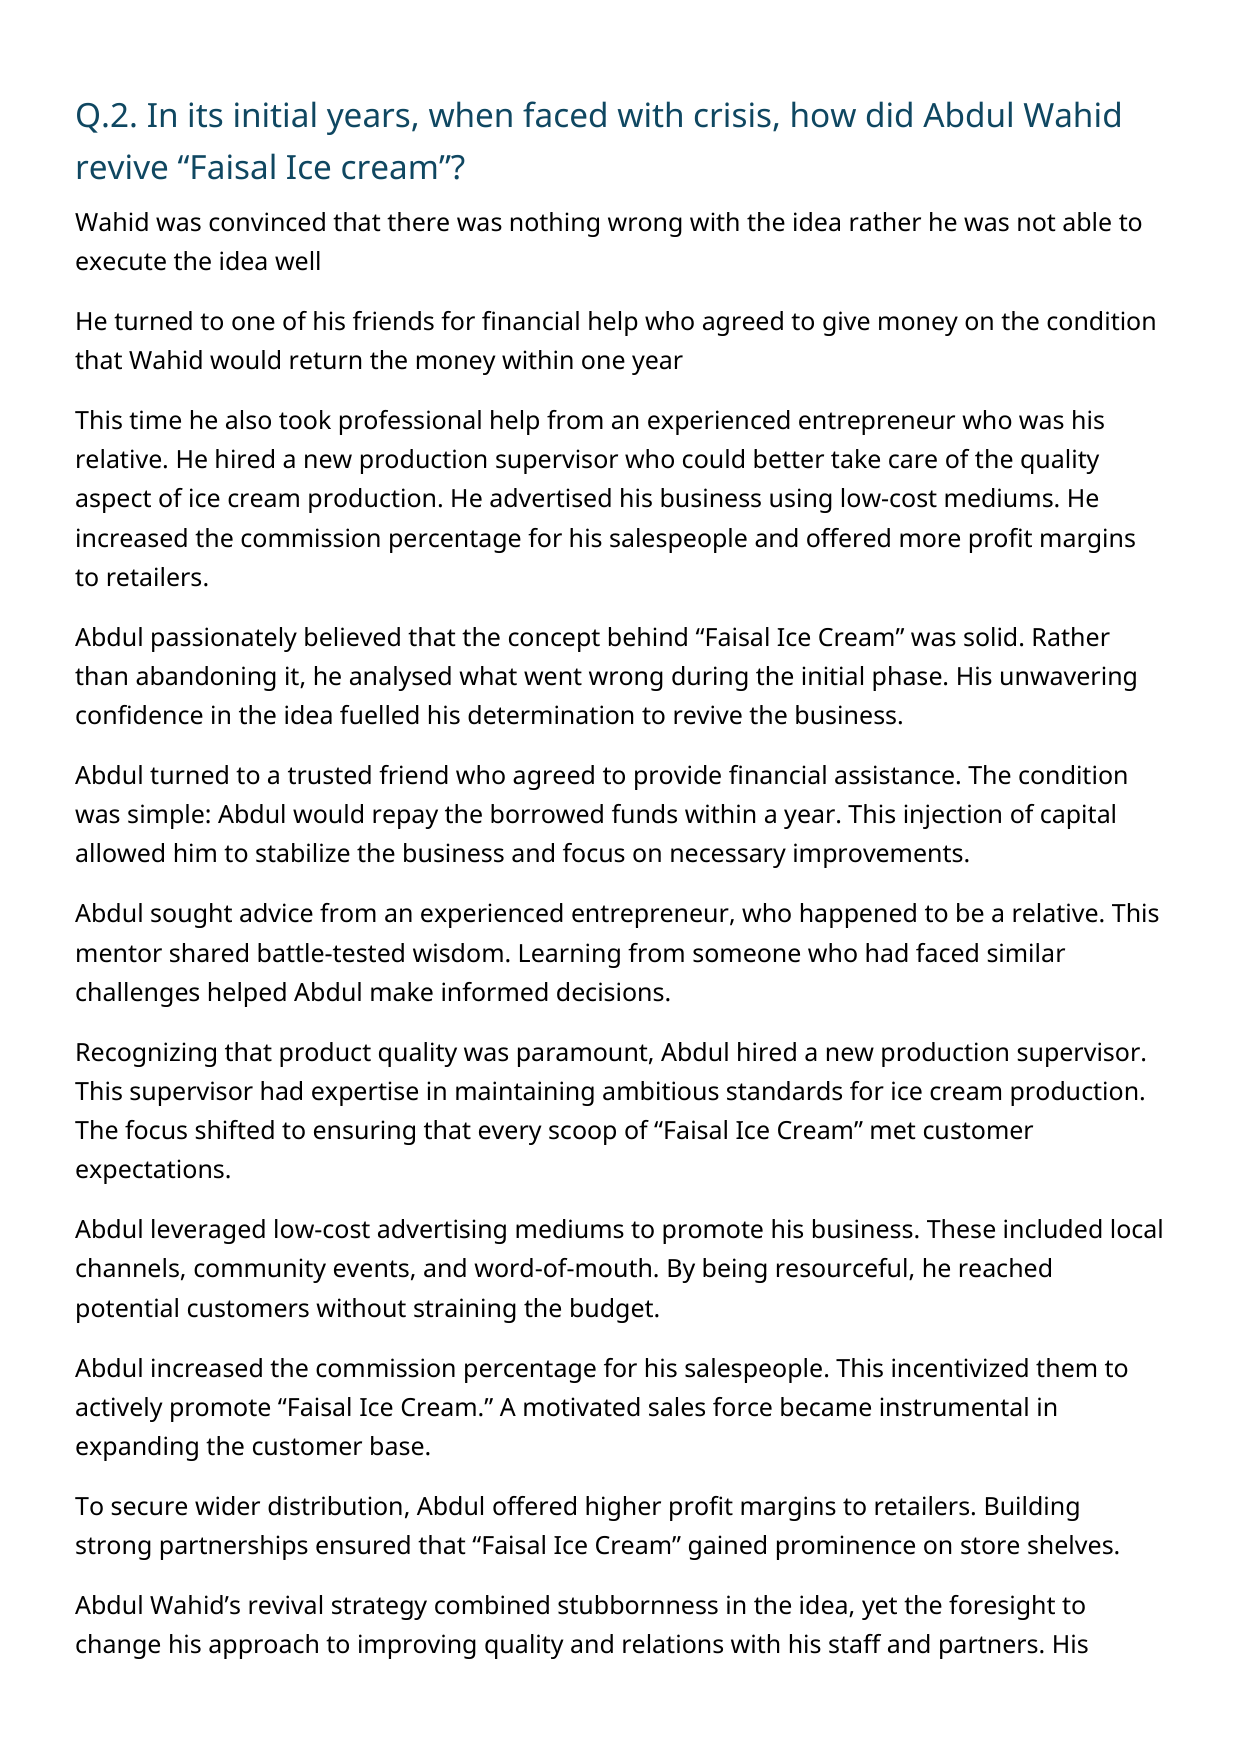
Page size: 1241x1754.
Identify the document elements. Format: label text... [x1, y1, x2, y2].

text He turned to one of his friends for financial help who agreed to give money on the condition that Wahid would return the money within one year [75, 303, 1165, 377]
text This time he also took professional help from an experienced entrepreneur who was his relative. He hired a new production supervisor who could better take care of the quality aspect of ice cream production. He advertised his business using low-cost mediums. He increased the commission percentage for his salespeople and offered more profit margins to retailers. [75, 403, 1165, 593]
text Abdul passionately believed that the concept behind “Faisal Ice Cream” was solid. Rather than abandoning it, he analysed what went wrong during the initial phase. His unwavering confidence in the idea fuelled his determination to revive the business. [75, 619, 1165, 732]
text Wahid was convinced that there was nothing wrong with the idea rather he was not able to execute the idea well [75, 204, 1165, 278]
text To secure wider distribution, Abdul offered higher profit margins to retailers. Building strong partnerships ensured that “Faisal Ice Cream” gained prominence on store shelves. [75, 1488, 1165, 1562]
subtitle Q.2. In its initial years, when faced with crisis, how did Abdul Wahid revive “Faisal Ice cream”? [75, 92, 1165, 189]
text Abdul leveraged low-cost advertising mediums to promote his business. These included local channels, community events, and word-of-mouth. By being resourceful, he reached potential customers without straining the budget. [75, 1212, 1165, 1324]
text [75, 1588, 1165, 1661]
text Recognizing that product quality was paramount, Abdul hired a new production supervisor. This supervisor had expertise in maintaining ambitious standards for ice cream production. The focus shifted to ensuring that every scoop of “Faisal Ice Cream” met customer expectations. [75, 1034, 1165, 1186]
text Abdul increased the commission percentage for his salespeople. This incentivized them to actively promote “Faisal Ice Cream.” A motivated sales force became instrumental in expanding the customer base. [75, 1350, 1165, 1463]
text Abdul turned to a trusted friend who agreed to provide financial assistance. The condition was simple: Abdul would repay the borrowed funds within a year. This injection of capital allowed him to stabilize the business and focus on necessary improvements. [75, 758, 1165, 870]
text Abdul sought advice from an experienced entrepreneur, who happened to be a relative. This mentor shared battle-tested wisdom. Learning from someone who had faced similar challenges helped Abdul make informed decisions. [75, 896, 1165, 1008]
